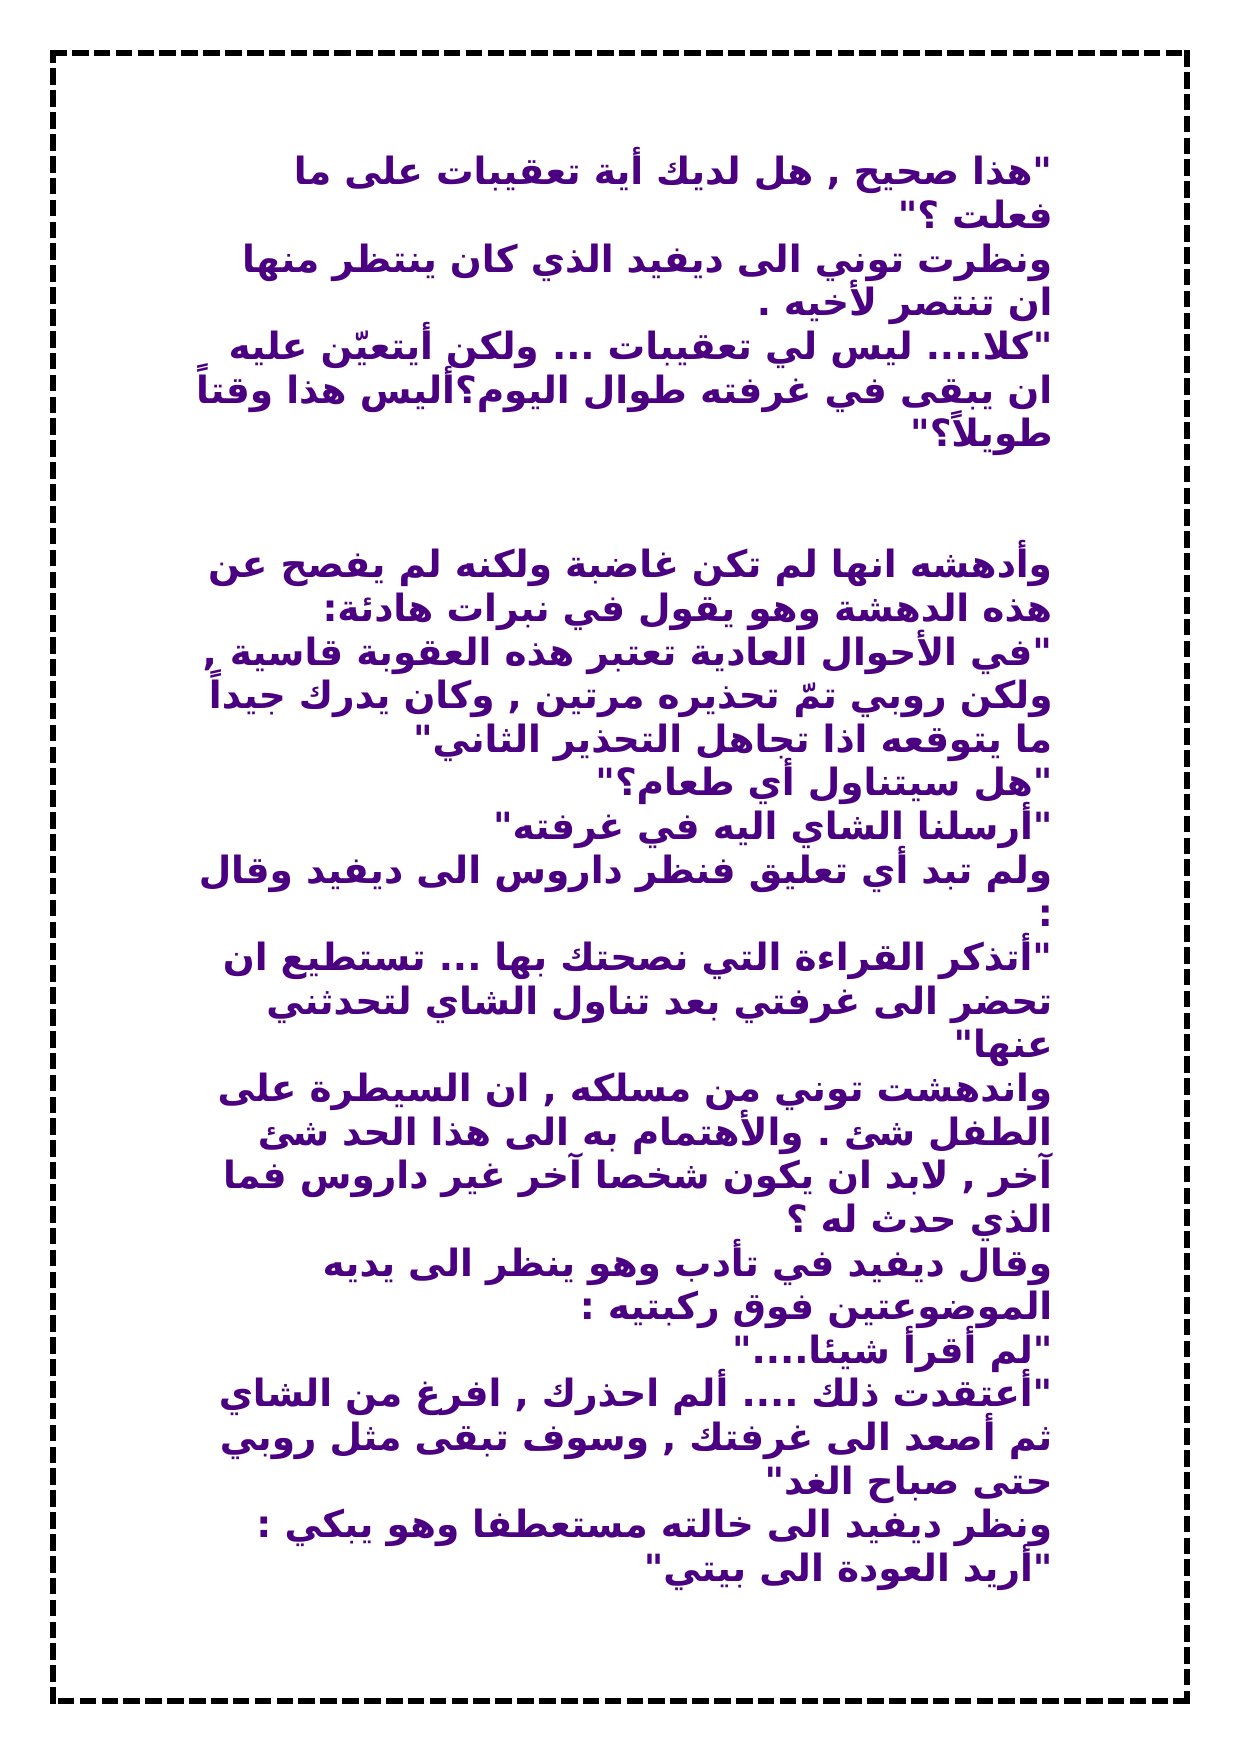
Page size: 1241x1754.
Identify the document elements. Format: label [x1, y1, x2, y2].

text [187, 150, 1053, 1590]
